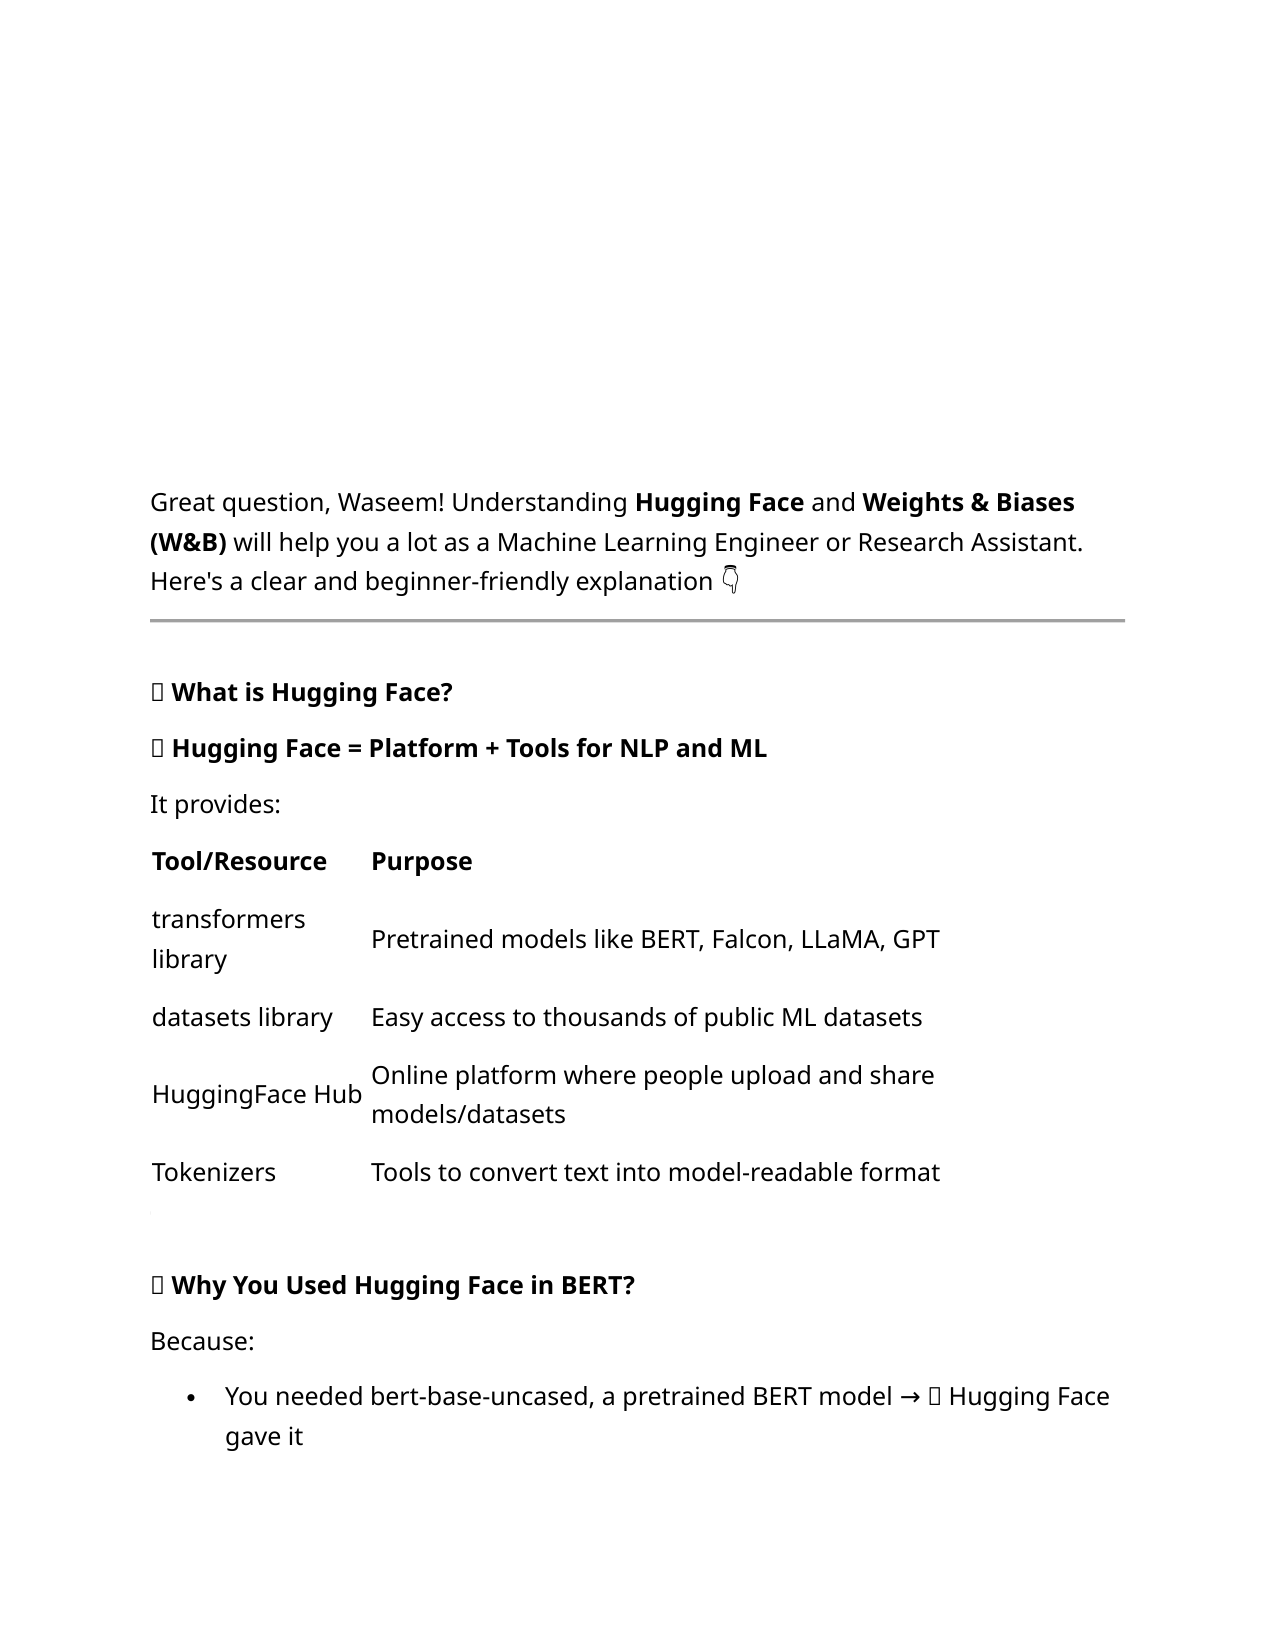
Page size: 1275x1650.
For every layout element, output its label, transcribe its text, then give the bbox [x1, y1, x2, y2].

text Because: [150, 1323, 1125, 1357]
table_cell transformers library [150, 901, 369, 998]
text 📌 Hugging Face = Platform + Tools for NLP and ML [150, 731, 1125, 765]
text ✅ Why You Used Hugging Face in BERT? [150, 1267, 1125, 1301]
table_cell Pretrained models like BERT, Falcon, LLaMA, GPT [369, 901, 1076, 998]
table_cell Easy access to thousands of public ML datasets [369, 998, 1076, 1056]
text Great question, Waseem! Understanding Hugging Face and Weights & Biases (W&B) will help you a lot as a Machine Learning Engineer or Research Assistant. Here's a clear and beginner-friendly explanation 👇 [150, 485, 1125, 597]
table_cell datasets library [150, 998, 369, 1056]
table_cell Tokenizers [150, 1153, 369, 1211]
text It provides: [150, 787, 1125, 821]
list You needed bert-base-uncased, a pretrained BERT model → ✅ Hugging Face gave it [187, 1379, 1125, 1452]
table_cell Online platform where people upload and share models/datasets [369, 1056, 1076, 1153]
table_cell Tools to convert text into model-readable format [369, 1153, 1076, 1211]
table_cell HuggingFace Hub [150, 1056, 369, 1153]
table_header Purpose [369, 843, 1076, 901]
table_header Tool/Resource [150, 843, 369, 901]
text 🤖 What is Hugging Face? [150, 675, 1125, 709]
